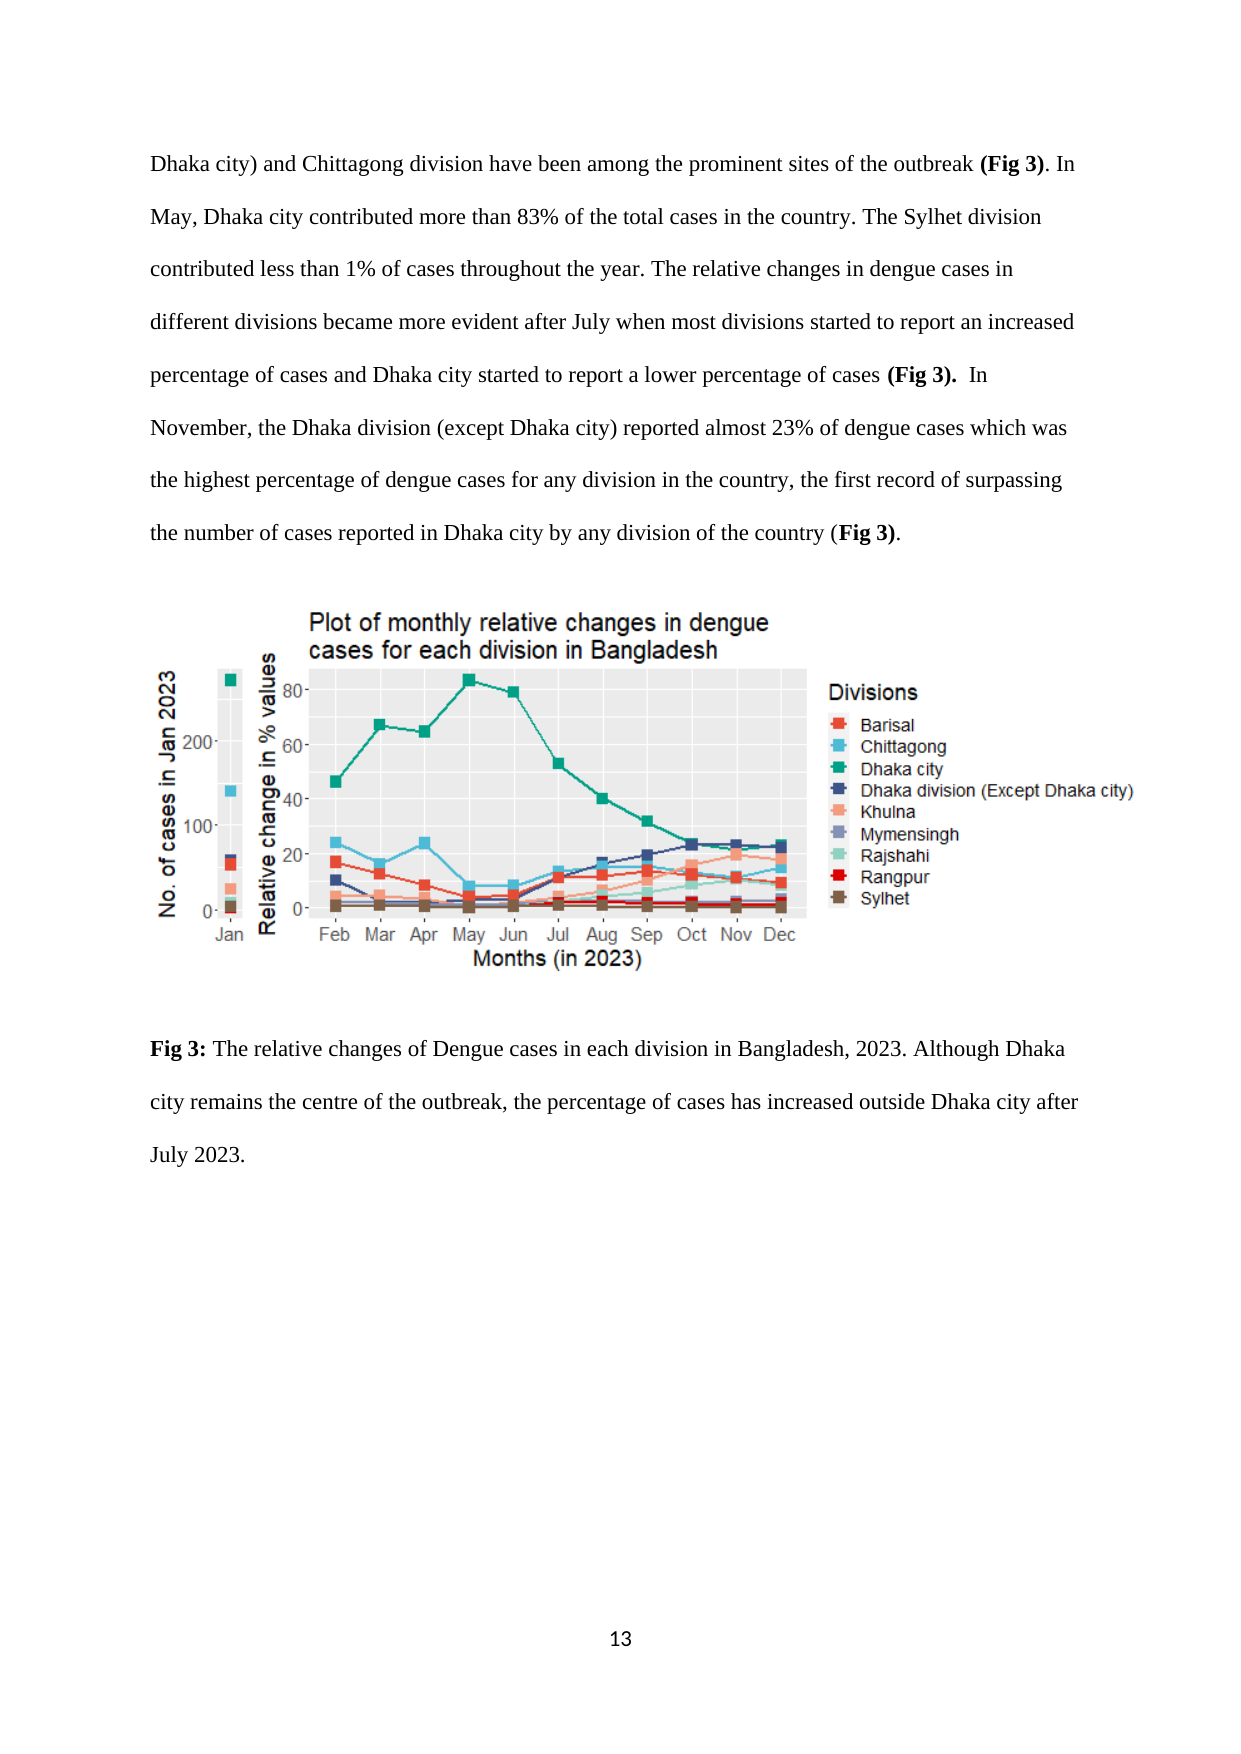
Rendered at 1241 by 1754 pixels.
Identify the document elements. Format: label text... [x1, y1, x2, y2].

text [150, 150, 1090, 545]
picture [150, 571, 1150, 1010]
text Fig 3: The relative changes of Dengue cases in each division in Bangladesh, 2023. Although Dhaka city remains the centre of the outbreak, the percentage of cases has increased outside Dhaka city after July 2023. [150, 1036, 1090, 1167]
